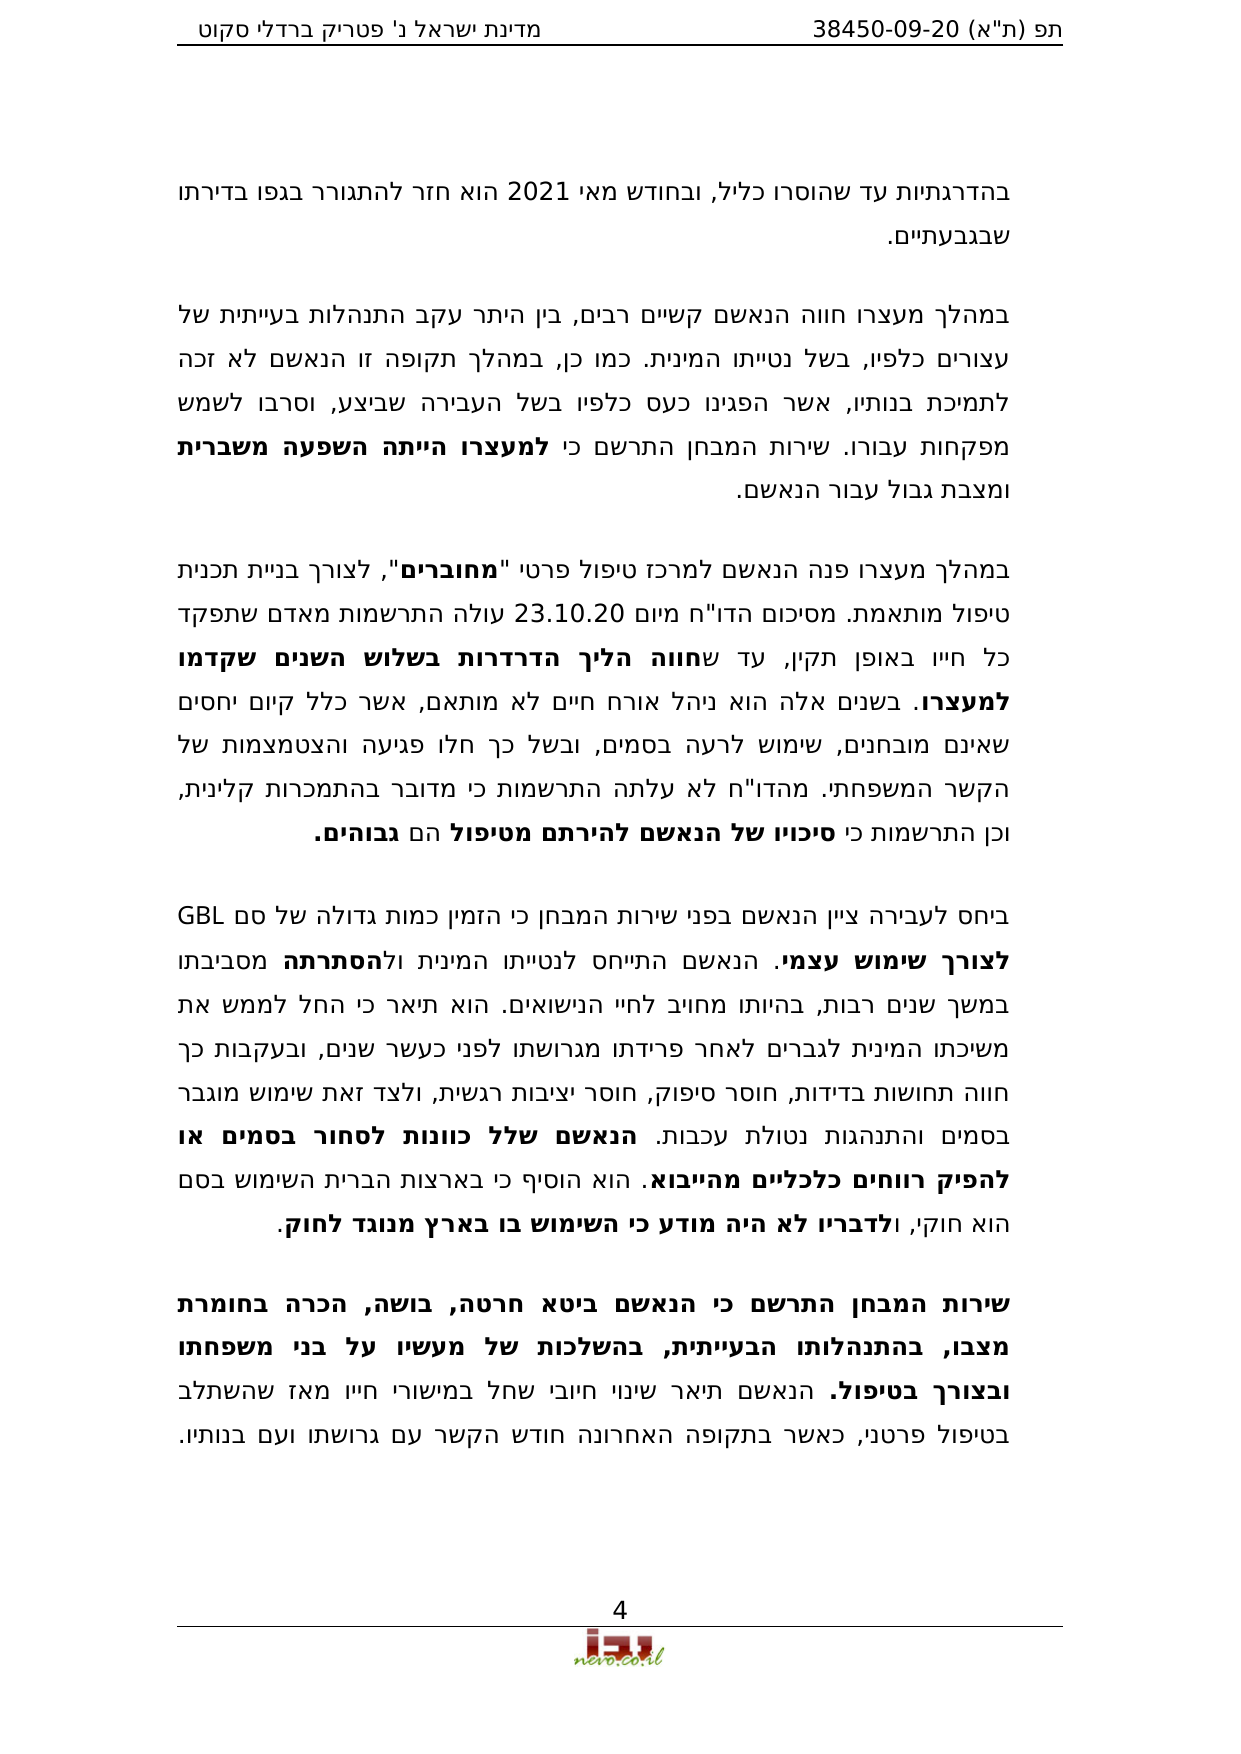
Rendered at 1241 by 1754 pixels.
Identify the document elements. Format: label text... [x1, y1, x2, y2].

list ביחס לעבירה ציין הנאשם בפני שירות המבחן כי הזמין כמות גדולה של סם GBL לצורך שימוש עצמי. הנאשם התייחס לנטייתו המינית ולהסתרתה מסביבתו במשך שנים רבות, בהיותו מחויב לחיי הנישואים. הוא תיאר כי החל לממש את משיכתו המינית לגברים לאחר פרידתו מגרושתו לפני כעשר שנים, ובעקבות כך חווה תחושות בדידות, חוסר סיפוק, חוסר יציבות רגשית, ולצד זאת שימוש מוגבר בסמים והתנהגות נטולת עכבות. הנאשם שלל כוונות לסחור בסמים או להפיק רווחים כלכליים מהייבוא. הוא הוסיף כי בארצות הברית השימוש בסם הוא חוקי, ולדבריו לא היה מודע כי השימוש בו בארץ מנוגד לחוק. [177, 898, 1011, 1238]
picture [574, 1628, 666, 1667]
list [177, 177, 1011, 250]
list במהלך מעצרו פנה הנאשם למרכז טיפול פרטי "מחוברים", לצורך בניית תכנית טיפול מותאמת. מסיכום הדו"ח מיום 23.10.20 עולה התרשמות מאדם שתפקד כל חייו באופן תקין, עד שחווה הליך הדרדרות בשלוש השנים שקדמו למעצרו. בשנים אלה הוא ניהל אורח חיים לא מותאם, אשר כלל קיום יחסים שאינם מובחנים, שימוש לרעה בסמים, ובשל כך חלו פגיעה והצטמצמות של הקשר המשפחתי. מהדו"ח לא עלתה התרשמות כי מדובר בהתמכרות קלינית, וכן התרשמות כי סיכויו של הנאשם להירתם מטיפול הם גבוהים. [177, 556, 1011, 847]
list במהלך מעצרו חווה הנאשם קשיים רבים, בין היתר עקב התנהלות בעייתית של עצורים כלפיו, בשל נטייתו המינית. כמו כן, במהלך תקופה זו הנאשם לא זכה לתמיכת בנותיו, אשר הפגינו כעס כלפיו בשל העבירה שביצע, וסרבו לשמש מפקחות עבורו. שירות המבחן התרשם כי למעצרו הייתה השפעה משברית ומצבת גבול עבור הנאשם. [177, 301, 1011, 505]
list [177, 1289, 1011, 1449]
